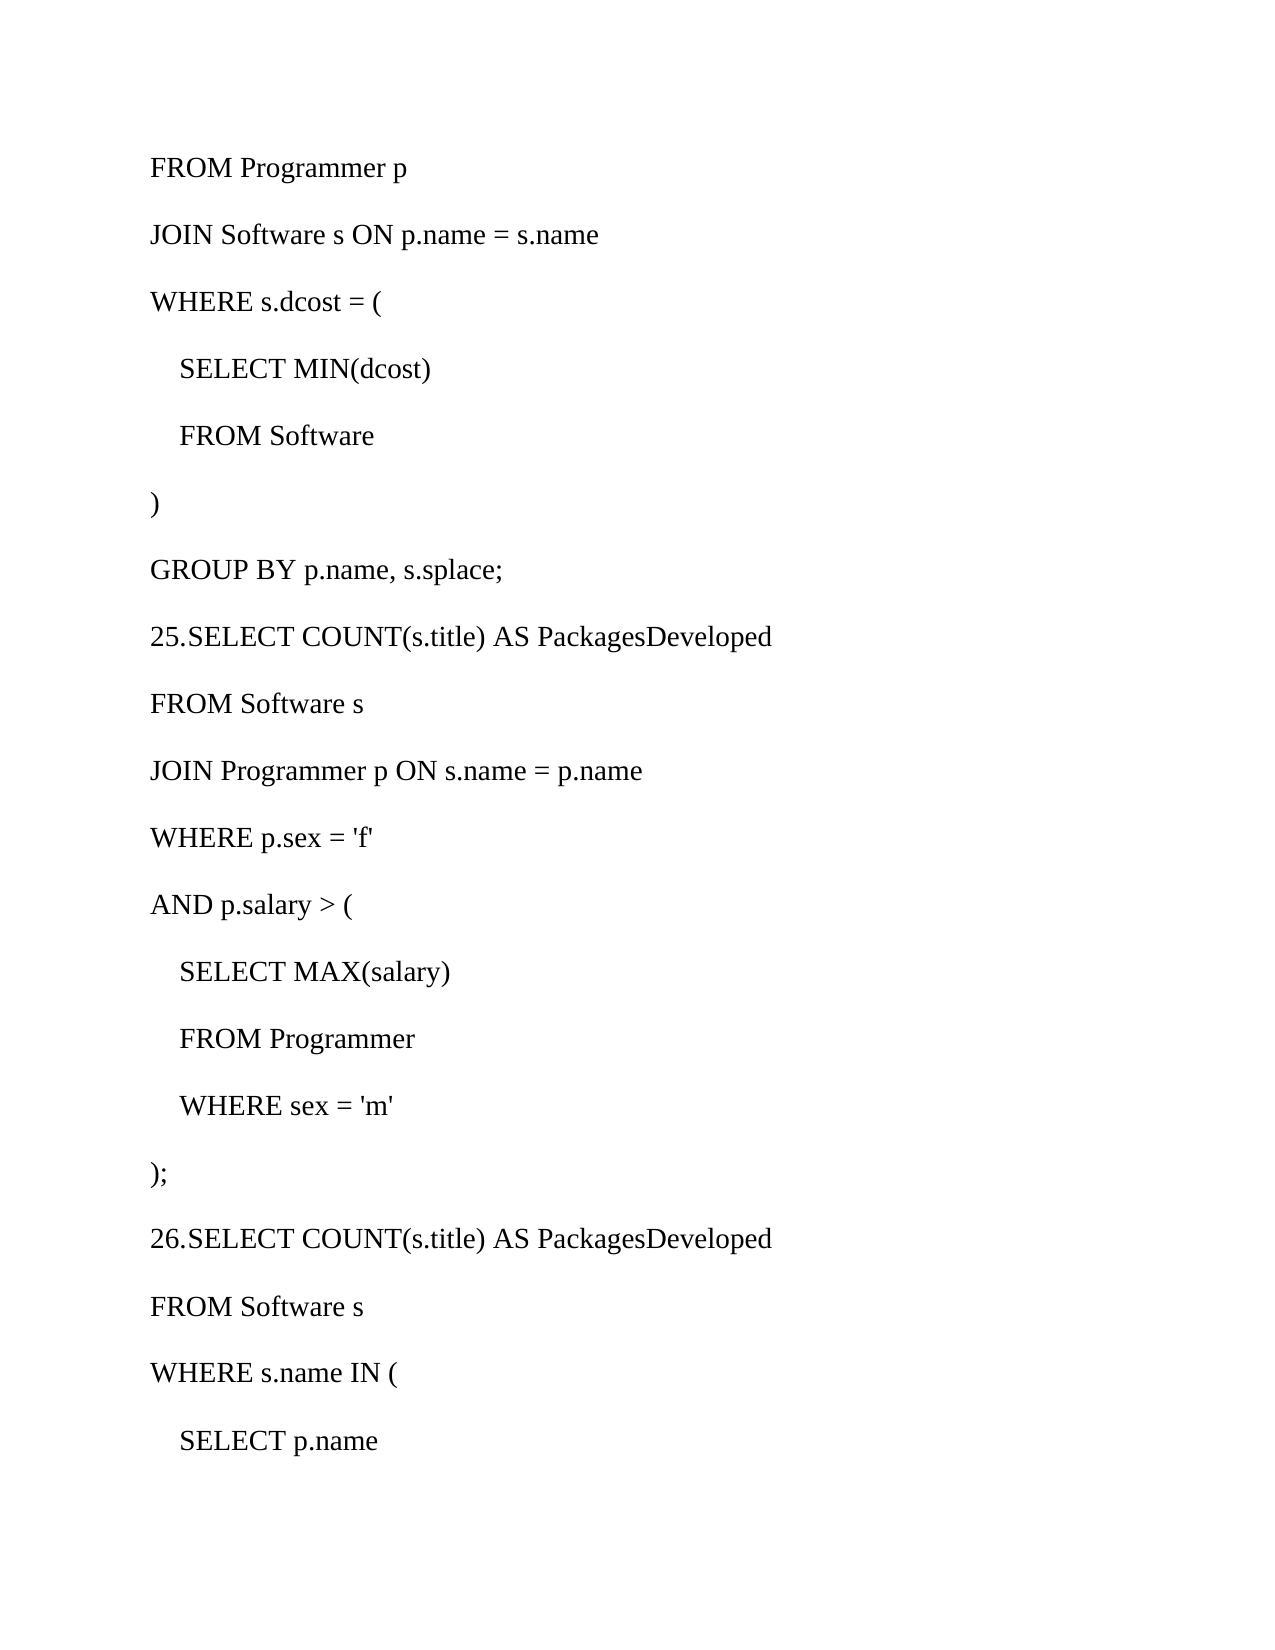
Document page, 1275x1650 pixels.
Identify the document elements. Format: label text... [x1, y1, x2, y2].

list SELECT COUNT(s.title) AS PackagesDeveloped [150, 1222, 1162, 1255]
text FROM Programmer [150, 1021, 1162, 1054]
text AND p.salary > ( [150, 887, 1162, 920]
text WHERE s.dcost = ( [150, 284, 1162, 317]
text SELECT p.name [150, 1423, 1162, 1456]
text SELECT MIN(dcost) [150, 351, 1162, 384]
text FROM Software s [150, 686, 1162, 719]
text WHERE sex = 'm' [150, 1088, 1162, 1121]
text ) [150, 485, 1162, 518]
text JOIN Software s ON p.name = s.name [150, 217, 1162, 251]
text ); [150, 1155, 1162, 1188]
text FROM Software [150, 418, 1162, 451]
text FROM Programmer p [150, 150, 1162, 183]
list SELECT COUNT(s.title) AS PackagesDeveloped [150, 619, 1162, 652]
text SELECT MAX(salary) [150, 954, 1162, 987]
text JOIN Programmer p ON s.name = p.name [150, 753, 1162, 786]
text GROUP BY p.name, s.splace; [150, 552, 1162, 585]
text WHERE p.sex = 'f' [150, 820, 1162, 853]
text FROM Software s [150, 1289, 1162, 1322]
text WHERE s.name IN ( [150, 1356, 1162, 1389]
